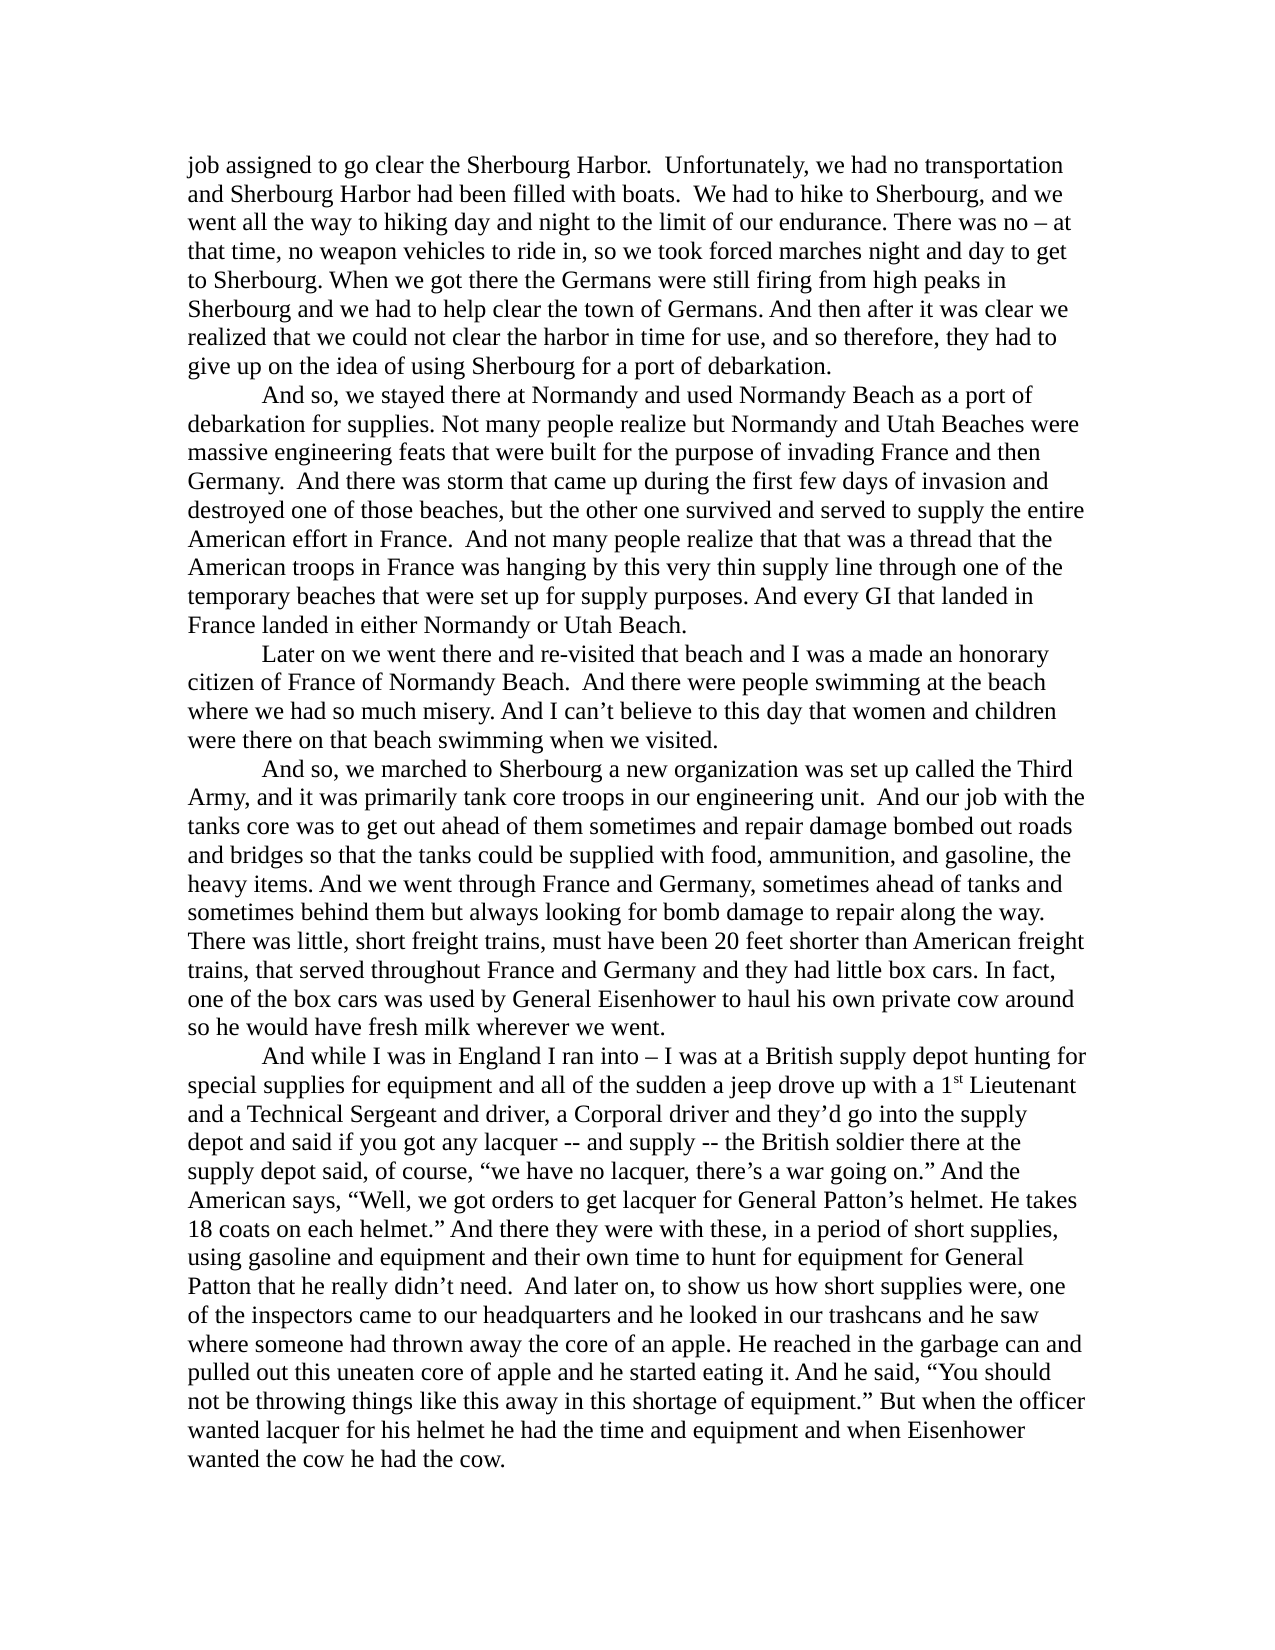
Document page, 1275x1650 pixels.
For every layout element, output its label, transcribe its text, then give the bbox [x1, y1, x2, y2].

text And so, we marched to Sherbourg a new organization was set up called the Third Army, and it was primarily tank core troops in our engineering unit. And our job with the tanks core was to get out ahead of them sometimes and repair damage bombed out roads and bridges so that the tanks could be supplied with food, ammunition, and gasoline, the heavy items. And we went through France and Germany, sometimes ahead of tanks and sometimes behind them but always looking for bomb damage to repair along the way. There was little, short freight trains, must have been 20 feet shorter than American freight trains, that served throughout France and Germany and they had little box cars. In fact, one of the box cars was used by General Eisenhower to haul his own private cow around so he would have fresh milk wherever we went. [187, 782, 1087, 1070]
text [187, 150, 1087, 409]
text Later on we went there and re-visited that beach and I was a made an honorary citizen of France of Normandy Beach. And there were people swimming at the beach where we had so much misery. And I can’t believe to this day that women and children were there on that beach swimming when we visited. [187, 667, 1087, 782]
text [187, 1070, 1087, 1444]
text And so, we stayed there at Normandy and used Normandy Beach as a port of debarkation for supplies. Not many people realize but Normandy and Utah Beaches were massive engineering feats that were built for the purpose of invading France and then Germany. And there was storm that came up during the first few days of invasion and destroyed one of those beaches, but the other one survived and served to supply the entire American effort in France. And not many people realize that that was a thread that the American troops in France was hanging by this very thin supply line through one of the temporary beaches that were set up for supply purposes. And every GI that landed in France landed in either Normandy or Utah Beach. [187, 409, 1087, 667]
